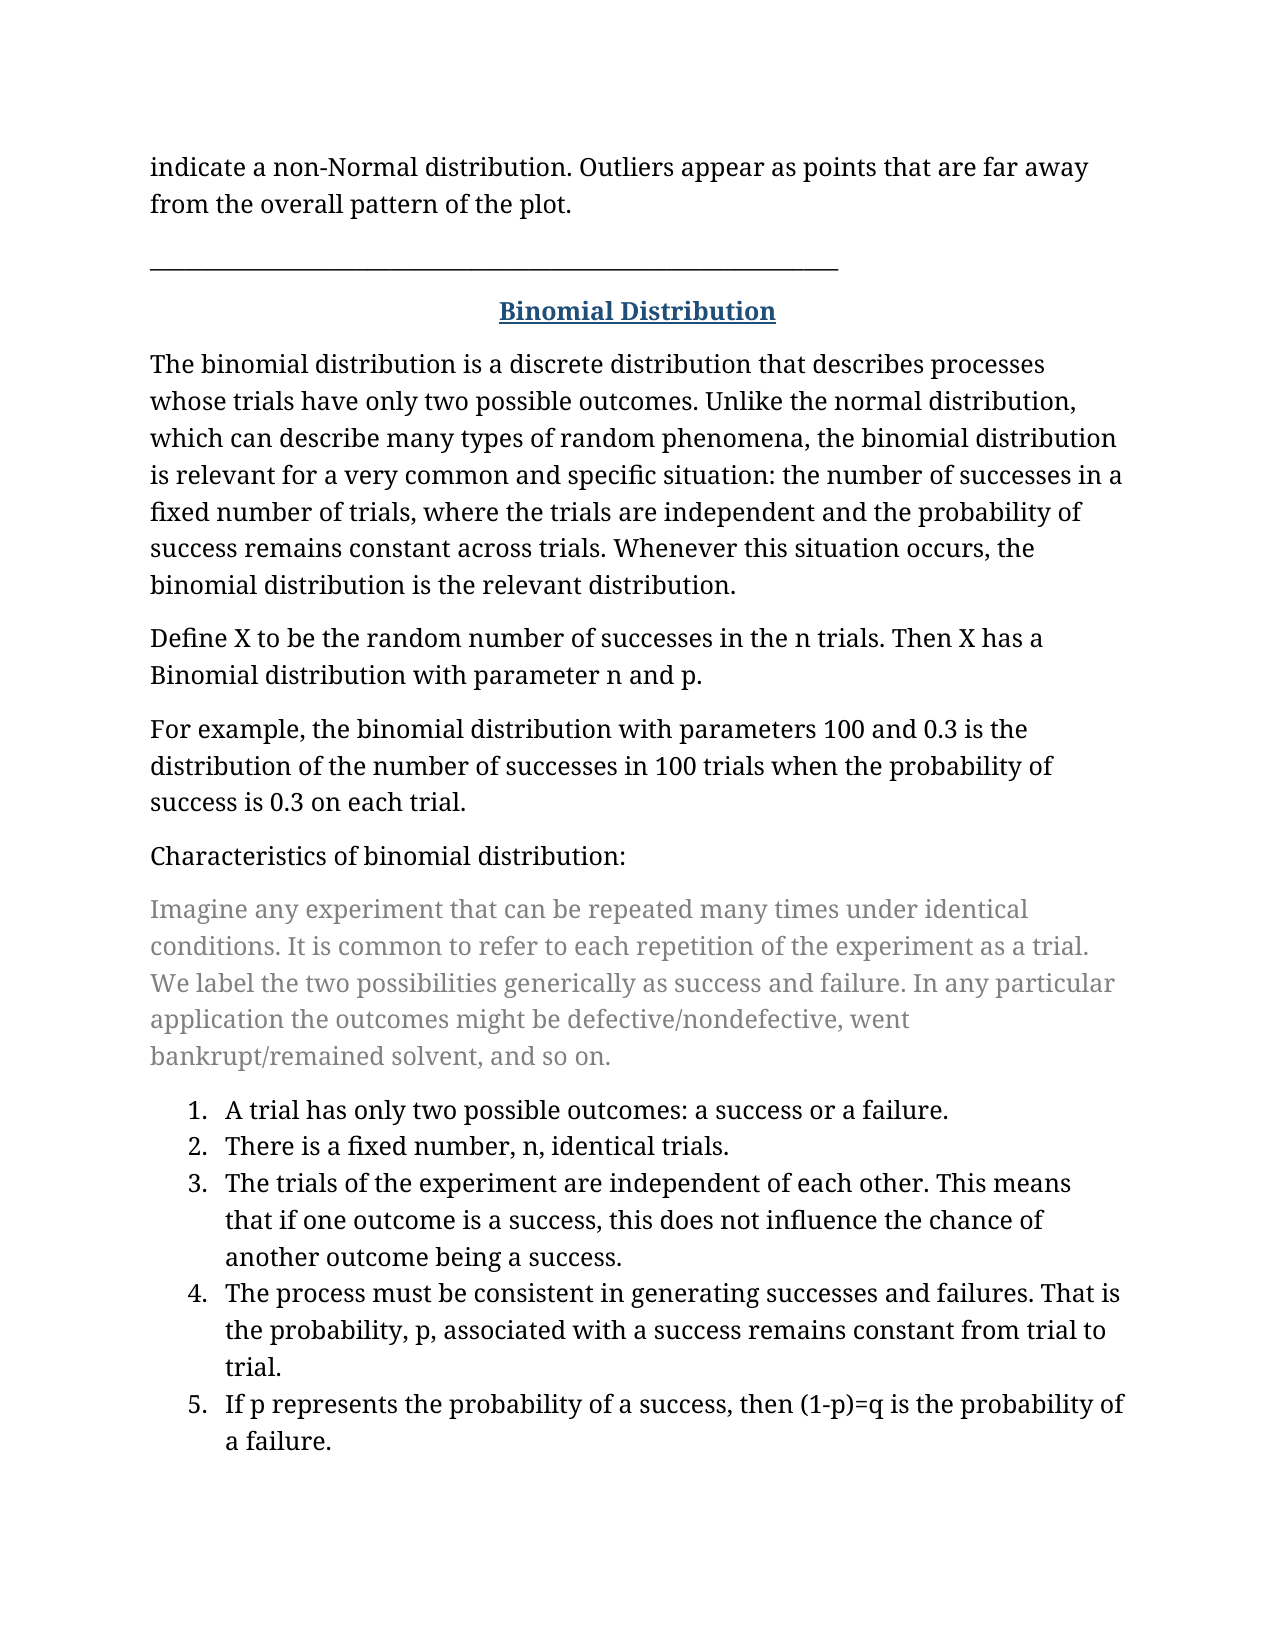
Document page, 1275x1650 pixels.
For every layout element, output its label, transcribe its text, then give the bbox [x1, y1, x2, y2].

list If p represents the probability of a success, then (1-p)=q is the probability of a failure. [187, 1386, 1125, 1457]
list A trial has only two possible outcomes: a success or a failure. [187, 1092, 1125, 1126]
text The binomial distribution is a discrete distribution that describes processes whose trials have only two possible outcomes. Unlike the normal distribution, which can describe many types of random phenomena, the binomial distribution is relevant for a very common and specific situation: the number of successes in a fixed number of trials, where the trials are independent and the probability of success remains constant across trials. Whenever this situation occurs, the binomial distribution is the relevant distribution. [150, 347, 1125, 602]
text Characteristics of binomial distribution: [150, 838, 1125, 872]
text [150, 150, 1125, 221]
list The process must be consistent in generating successes and failures. That is the probability, p, associated with a success remains constant from trial to trial. [187, 1276, 1125, 1384]
text ____________________________________________________________ [150, 240, 1125, 274]
text Imagine any experiment that can be repeated many times under identical conditions. It is common to refer to each repetition of the experiment as a trial. We label the two possibilities generically as success and failure. In any particular application the outcomes might be defective/nondefective, went bankrupt/remained solvent, and so on. [150, 892, 1125, 1073]
list There is a fixed number, n, identical trials. [187, 1129, 1125, 1163]
text For example, the binomial distribution with parameters 100 and 0.3 is the distribution of the number of successes in 100 trials when the probability of success is 0.3 on each trial. [150, 711, 1125, 819]
text Define X to be the random number of successes in the n trials. Then X has a Binomial distribution with parameter n and p. [150, 621, 1125, 692]
list The trials of the experiment are independent of each other. This means that if one outcome is a success, this does not influence the chance of another outcome being a success. [187, 1166, 1125, 1273]
text Binomial Distribution [150, 294, 1125, 328]
